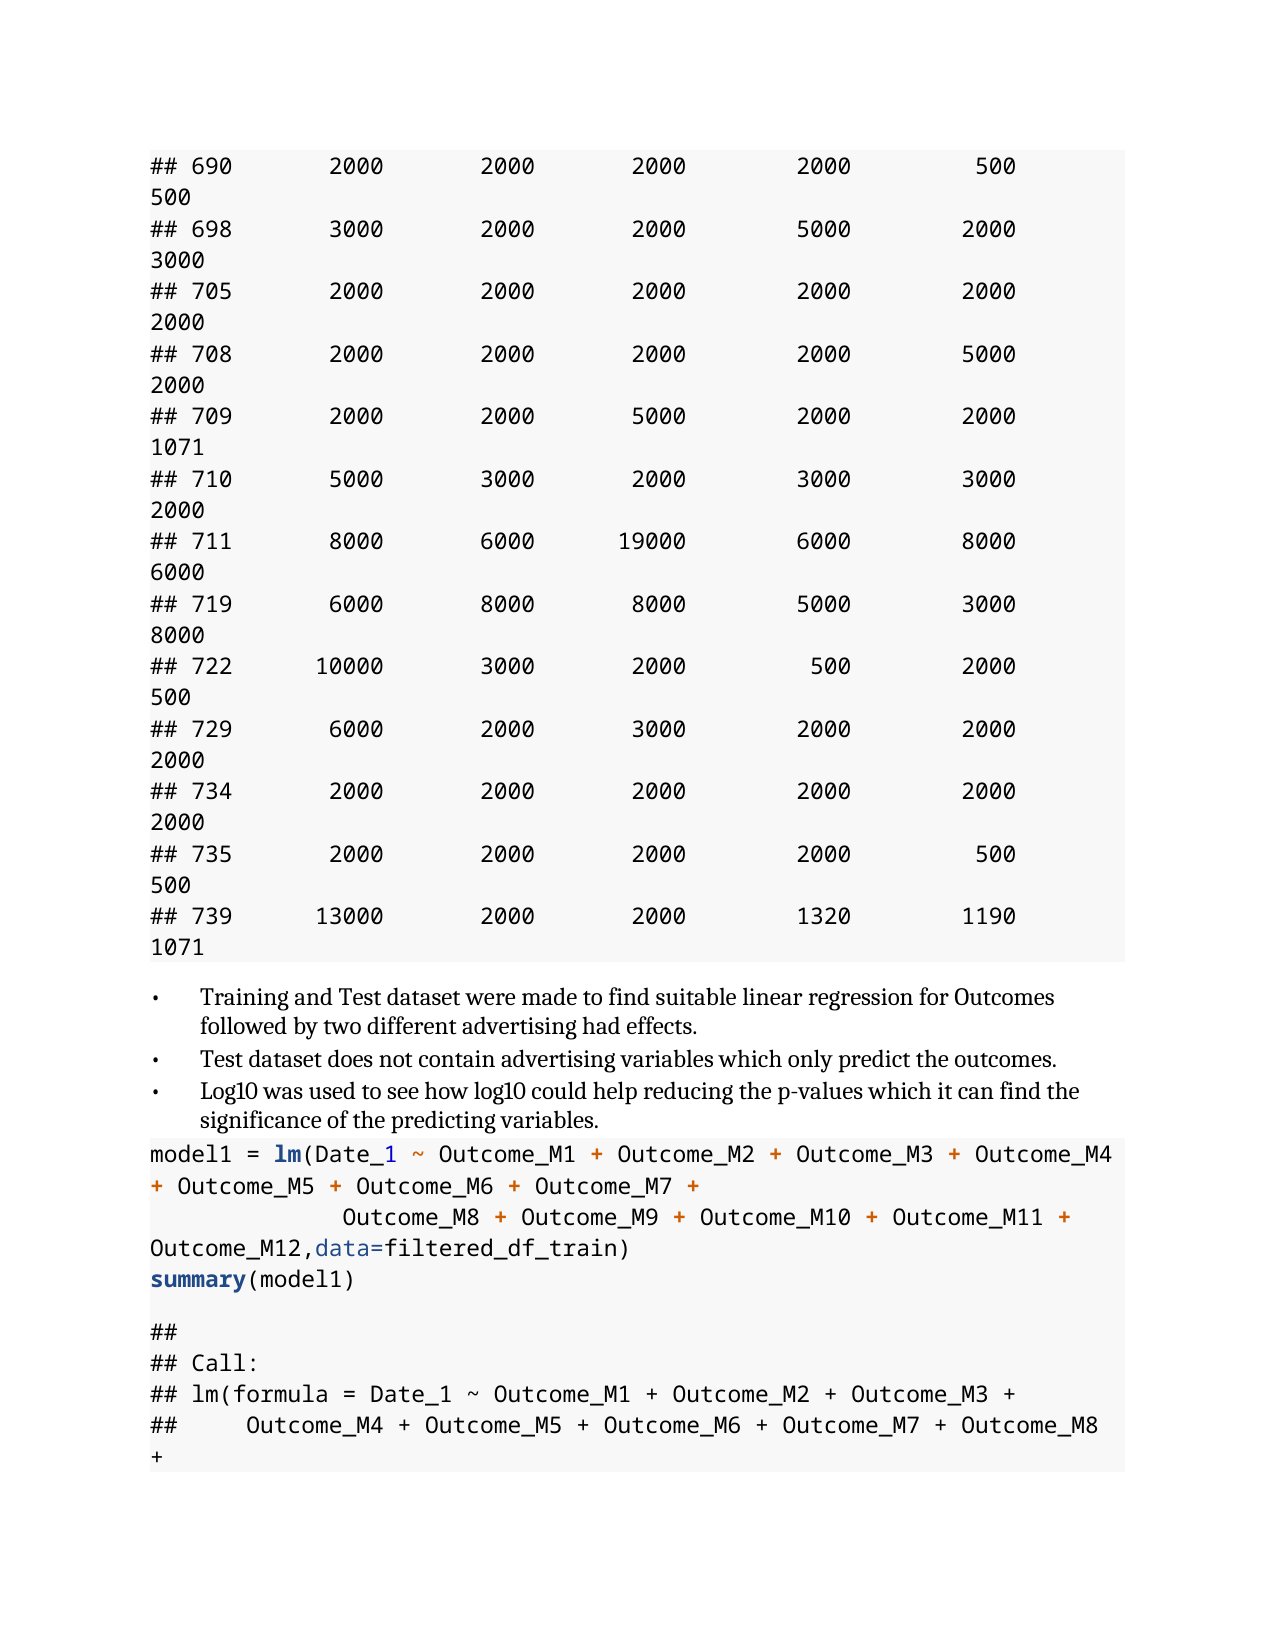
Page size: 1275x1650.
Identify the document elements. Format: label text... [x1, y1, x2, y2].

list Test dataset does not contain advertising variables which only predict the outcomes. [150, 1044, 1125, 1073]
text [150, 150, 1125, 962]
list Training and Test dataset were made to find suitable linear regression for Outcomes followed by two different advertising had effects. [150, 983, 1125, 1041]
text model1 = lm(Date_1 ~ Outcome_M1 + Outcome_M2 + Outcome_M3 + Outcome_M4 + Outcome_M5 + Outcome_M6 + Outcome_M7 + Outcome_M8 + Outcome_M9 + Outcome_M10 + Outcome_M11 + Outcome_M12,data=filtered_df_train) summary(model1) [150, 1138, 1125, 1294]
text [150, 1315, 1125, 1472]
list Log10 was used to see how log10 could help reducing the p-values which it can find the significance of the predicting variables. [150, 1077, 1125, 1134]
